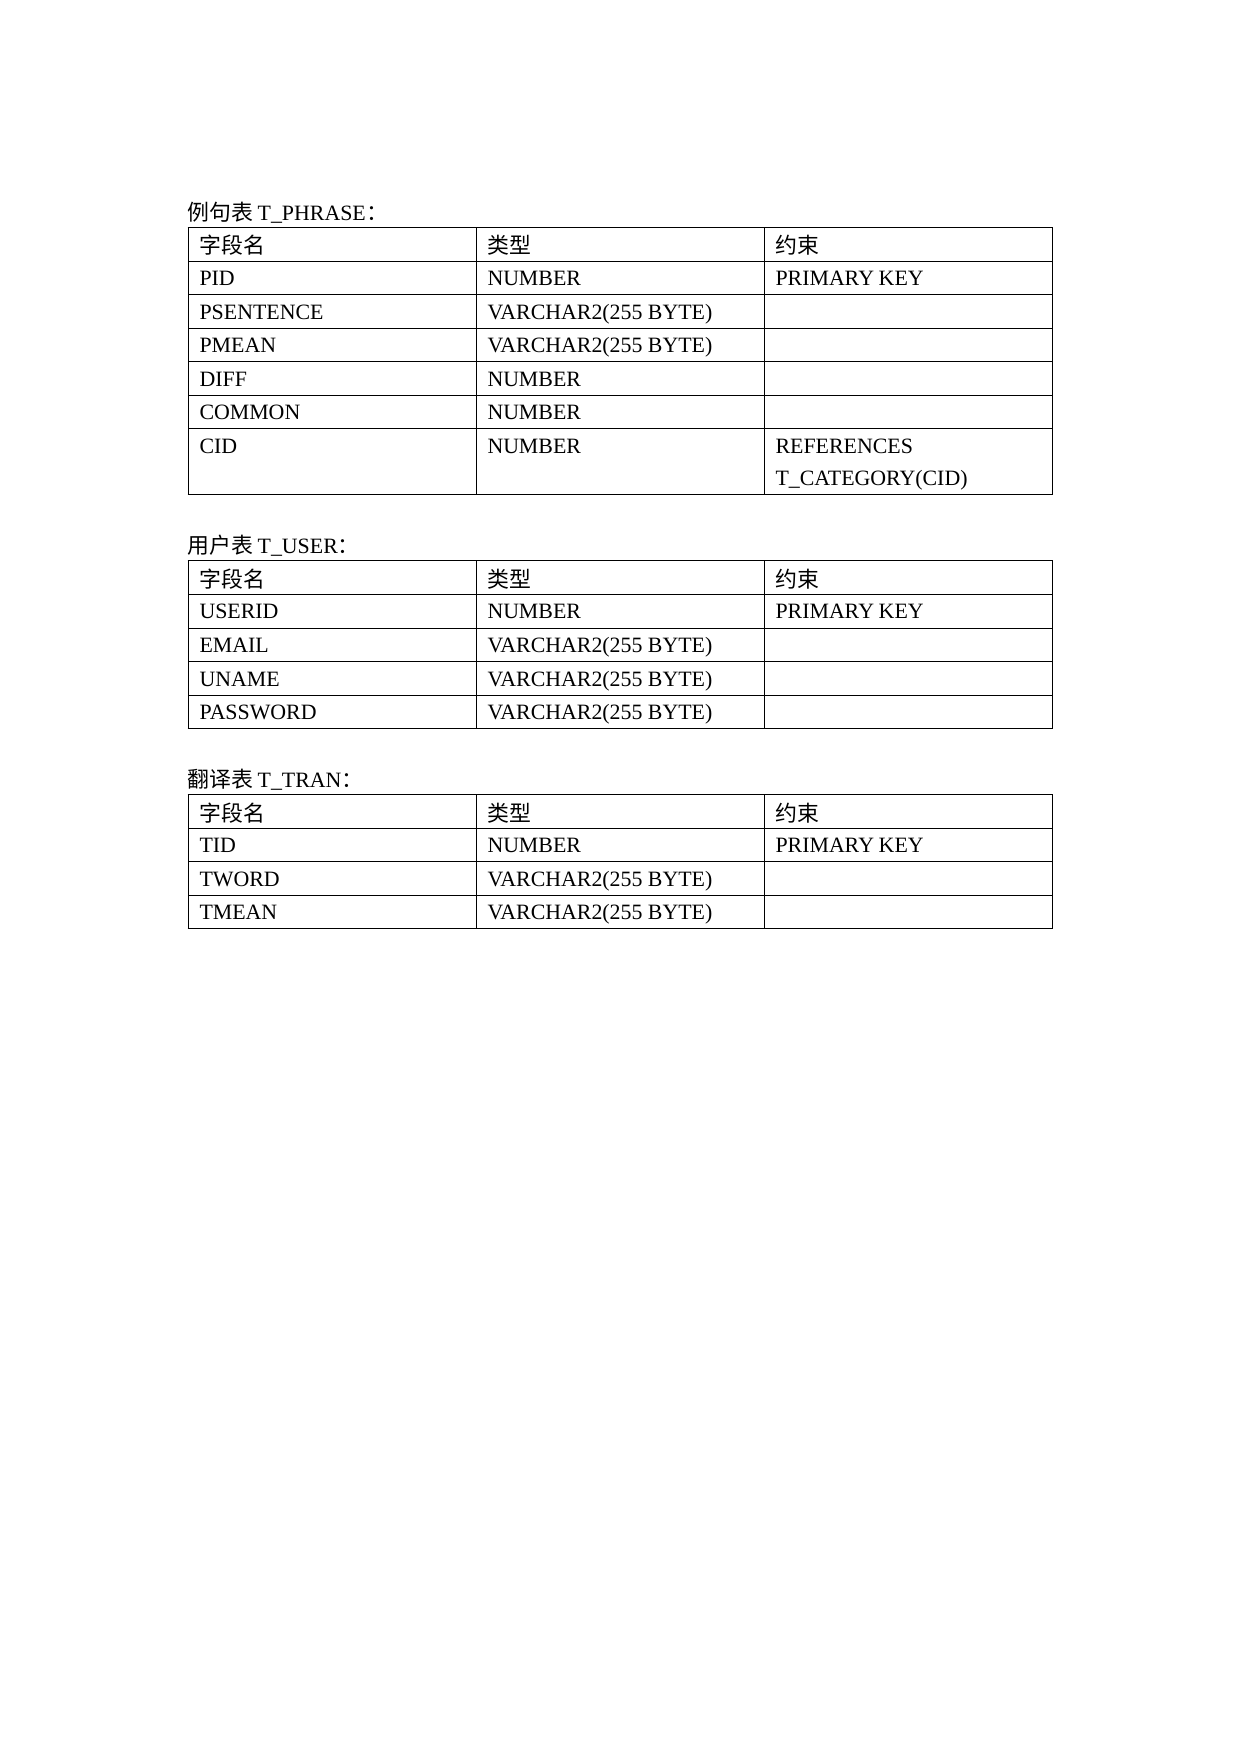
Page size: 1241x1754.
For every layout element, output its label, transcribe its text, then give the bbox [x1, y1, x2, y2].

table_cell NUMBER [477, 429, 764, 494]
table_cell UNAME [189, 662, 476, 694]
table_cell PRIMARY KEY [765, 262, 1052, 294]
table_cell NUMBER [477, 595, 764, 627]
table_cell TID [189, 829, 476, 861]
table_cell DIFF [189, 362, 476, 395]
table_cell [765, 896, 1052, 928]
table_cell EMAIL [189, 629, 476, 661]
text 用户表T_USER： [187, 528, 1053, 560]
table_cell [765, 396, 1052, 428]
table_cell [765, 295, 1052, 328]
table_cell TMEAN [189, 896, 476, 928]
table_header 类型 [477, 795, 764, 828]
table_cell REFERENCES T_CATEGORY(CID) [765, 429, 1052, 494]
table_cell VARCHAR2(255 BYTE) [477, 295, 764, 328]
table_cell PRIMARY KEY [765, 595, 1052, 627]
table_cell VARCHAR2(255 BYTE) [477, 862, 764, 895]
table_cell [765, 696, 1052, 728]
table_cell [765, 862, 1052, 895]
table_header 字段名 [189, 795, 476, 828]
table_cell PMEAN [189, 329, 476, 361]
table_header 约束 [765, 228, 1052, 261]
table_cell VARCHAR2(255 BYTE) [477, 629, 764, 661]
table_cell NUMBER [477, 362, 764, 395]
table_cell VARCHAR2(255 BYTE) [477, 662, 764, 694]
text 翻译表T_TRAN： [187, 762, 1053, 794]
table_cell USERID [189, 595, 476, 627]
table_cell COMMON [189, 396, 476, 428]
table_header 约束 [765, 795, 1052, 828]
text 例句表T_PHRASE： [187, 194, 1053, 227]
table_cell VARCHAR2(255 BYTE) [477, 696, 764, 728]
table_cell VARCHAR2(255 BYTE) [477, 896, 764, 928]
table_header 类型 [477, 561, 764, 594]
table_cell CID [189, 429, 476, 494]
table_cell NUMBER [477, 396, 764, 428]
table_header 字段名 [189, 561, 476, 594]
table_cell NUMBER [477, 829, 764, 861]
table_cell [765, 362, 1052, 395]
table_cell [765, 329, 1052, 361]
table_cell VARCHAR2(255 BYTE) [477, 329, 764, 361]
table_header 约束 [765, 561, 1052, 594]
table_cell PRIMARY KEY [765, 829, 1052, 861]
table_cell [765, 629, 1052, 661]
table_header 类型 [477, 228, 764, 261]
table_cell PID [189, 262, 476, 294]
table_cell TWORD [189, 862, 476, 895]
table_header 字段名 [189, 228, 476, 261]
table_cell PASSWORD [189, 696, 476, 728]
table_cell [765, 662, 1052, 694]
table_cell PSENTENCE [189, 295, 476, 328]
table_cell NUMBER [477, 262, 764, 294]
